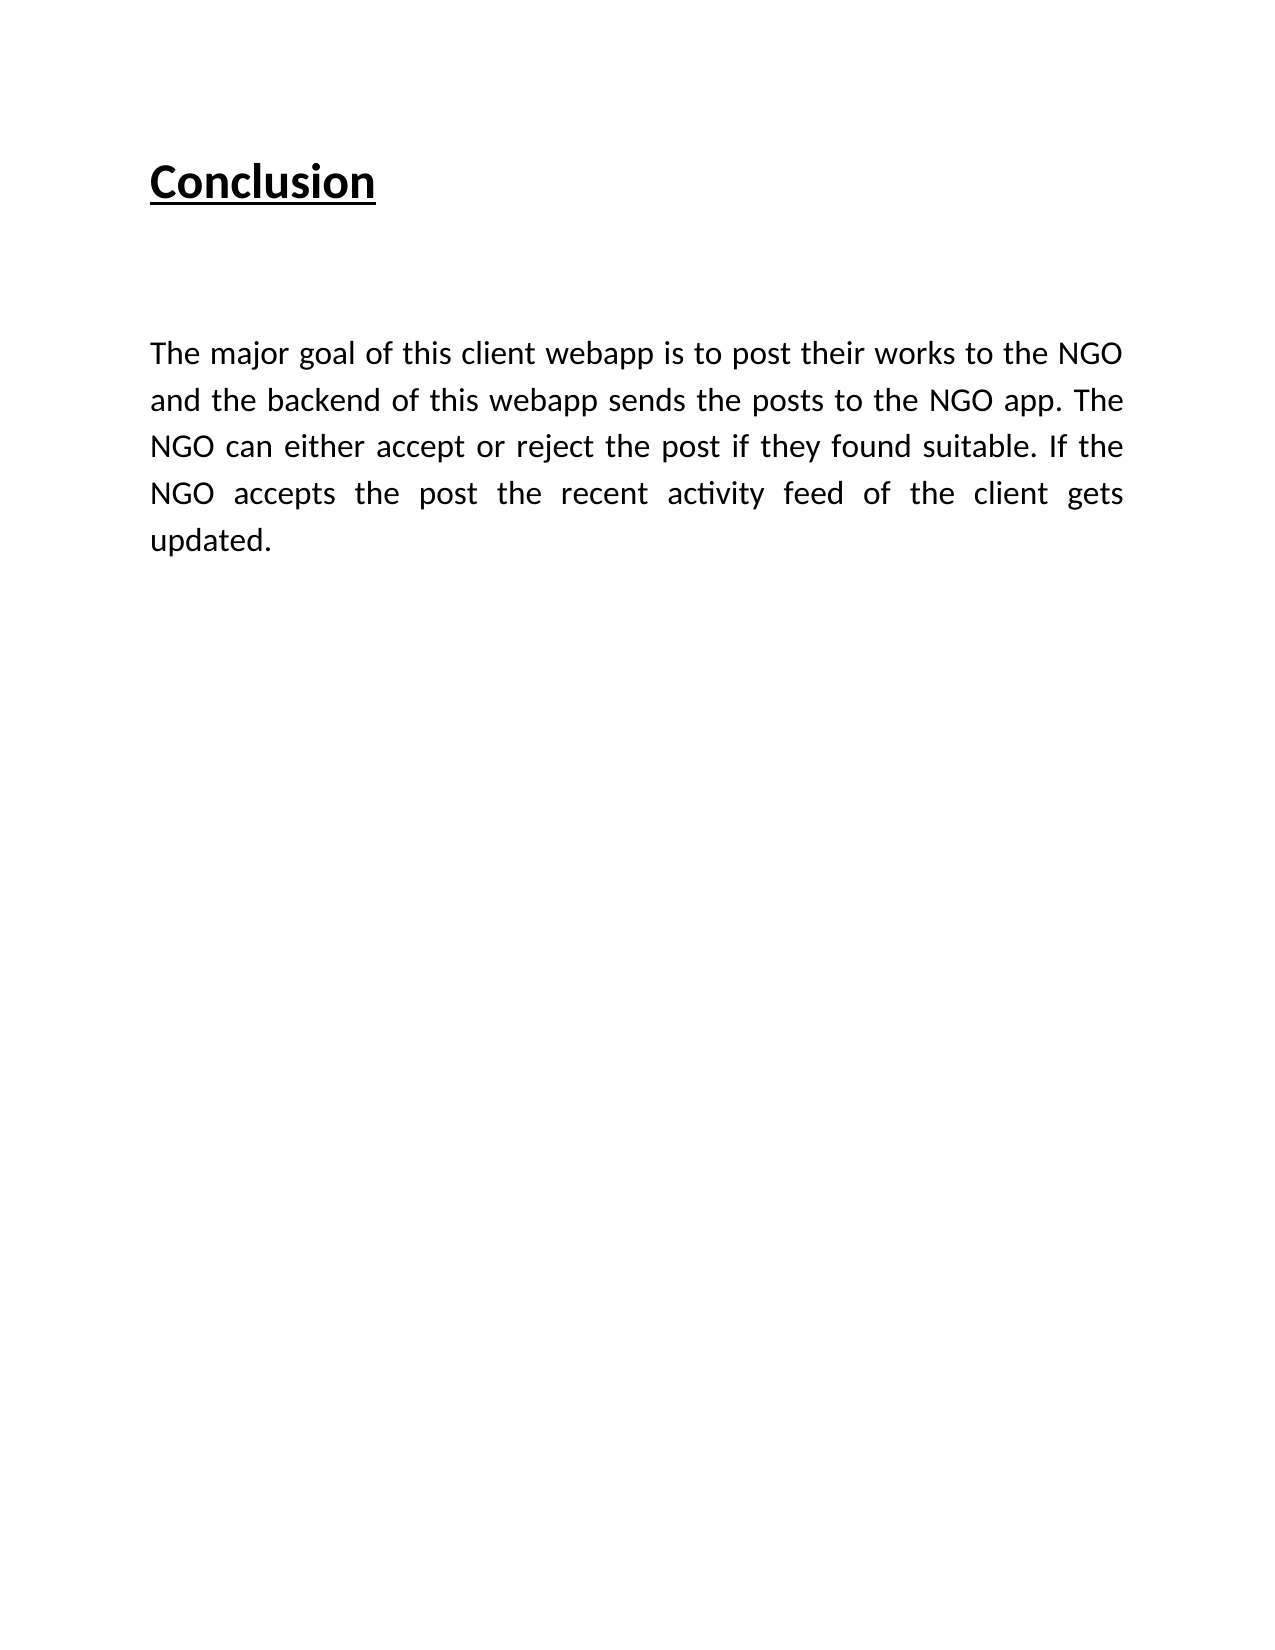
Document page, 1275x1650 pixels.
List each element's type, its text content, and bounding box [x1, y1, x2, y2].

text The major goal of this client webapp is to post their works to the NGO and the backend of this webapp sends the posts to the NGO app. The NGO can either accept or reject the post if they found suitable. If the NGO accepts the post the recent activity feed of the client gets updated. [150, 332, 1125, 560]
text Conclusion [150, 150, 1125, 211]
